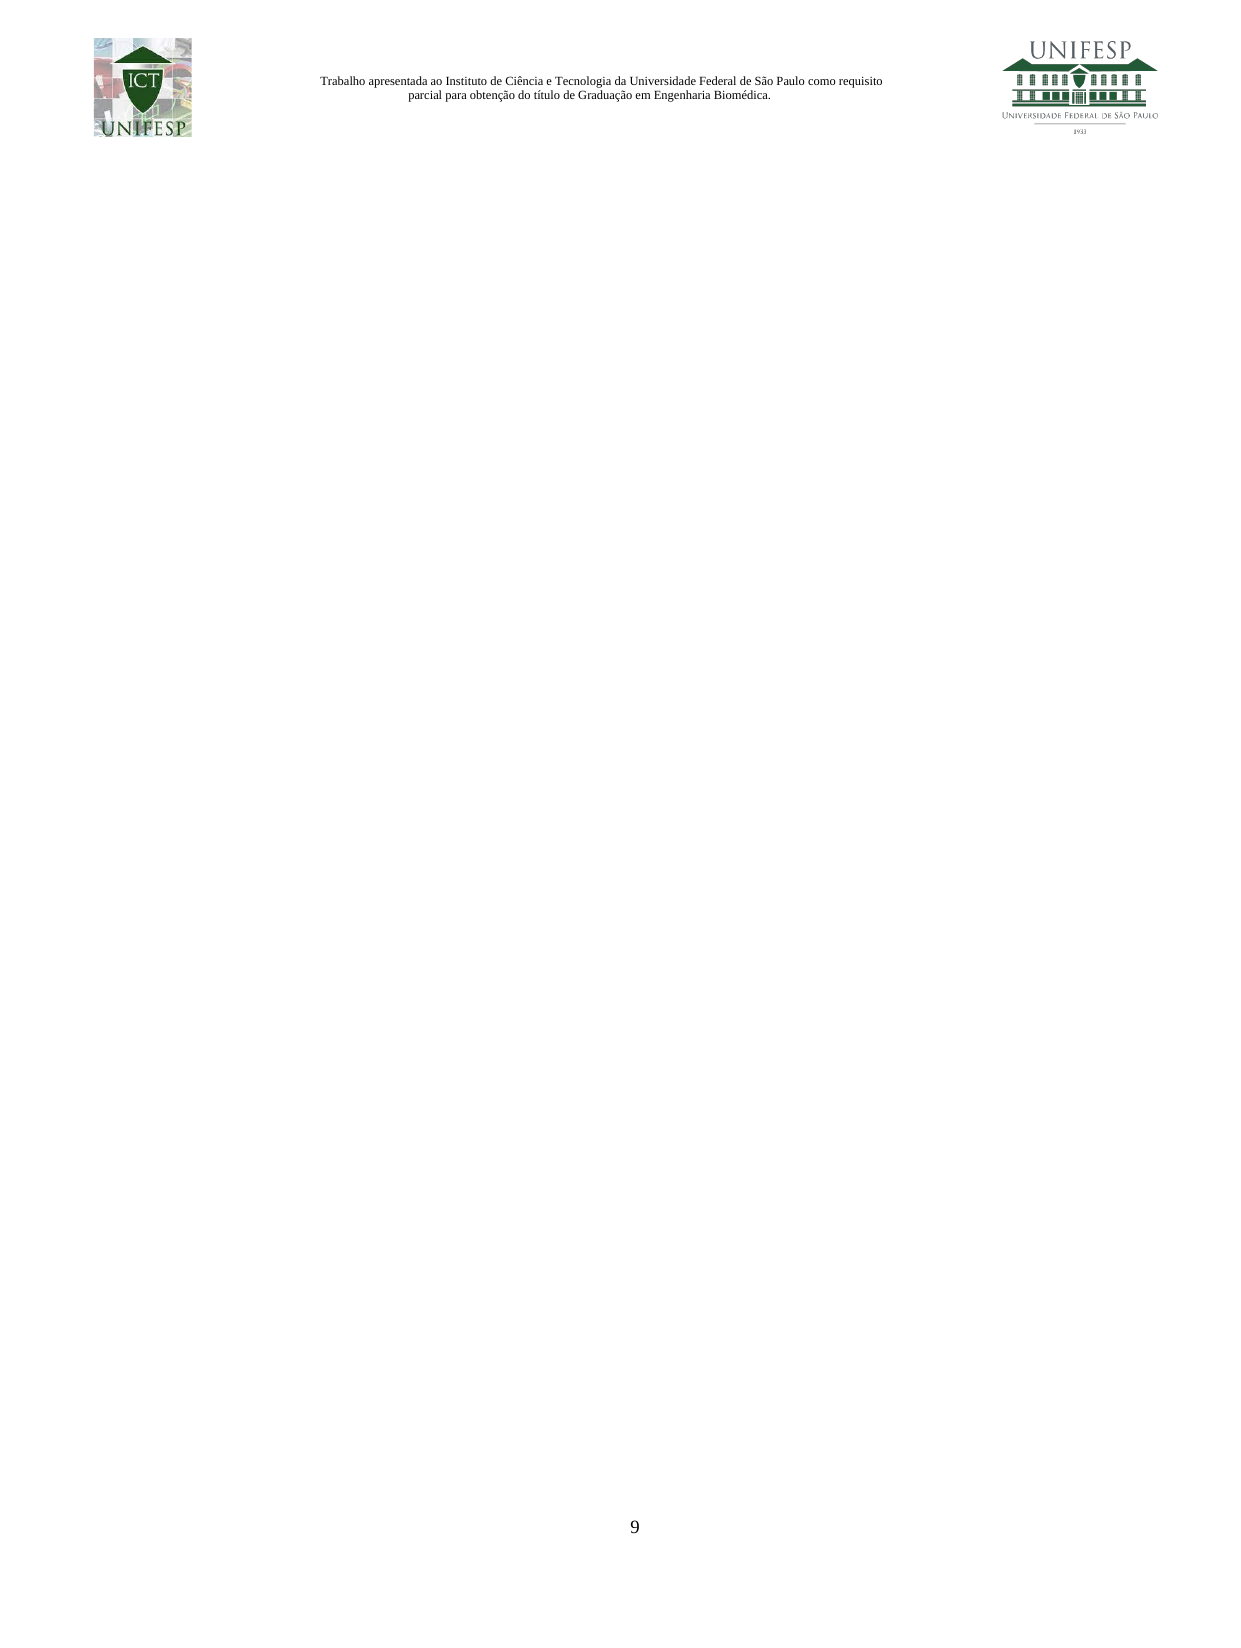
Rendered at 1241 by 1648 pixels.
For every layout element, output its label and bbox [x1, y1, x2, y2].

picture [93, 38, 192, 137]
picture [1002, 41, 1158, 134]
